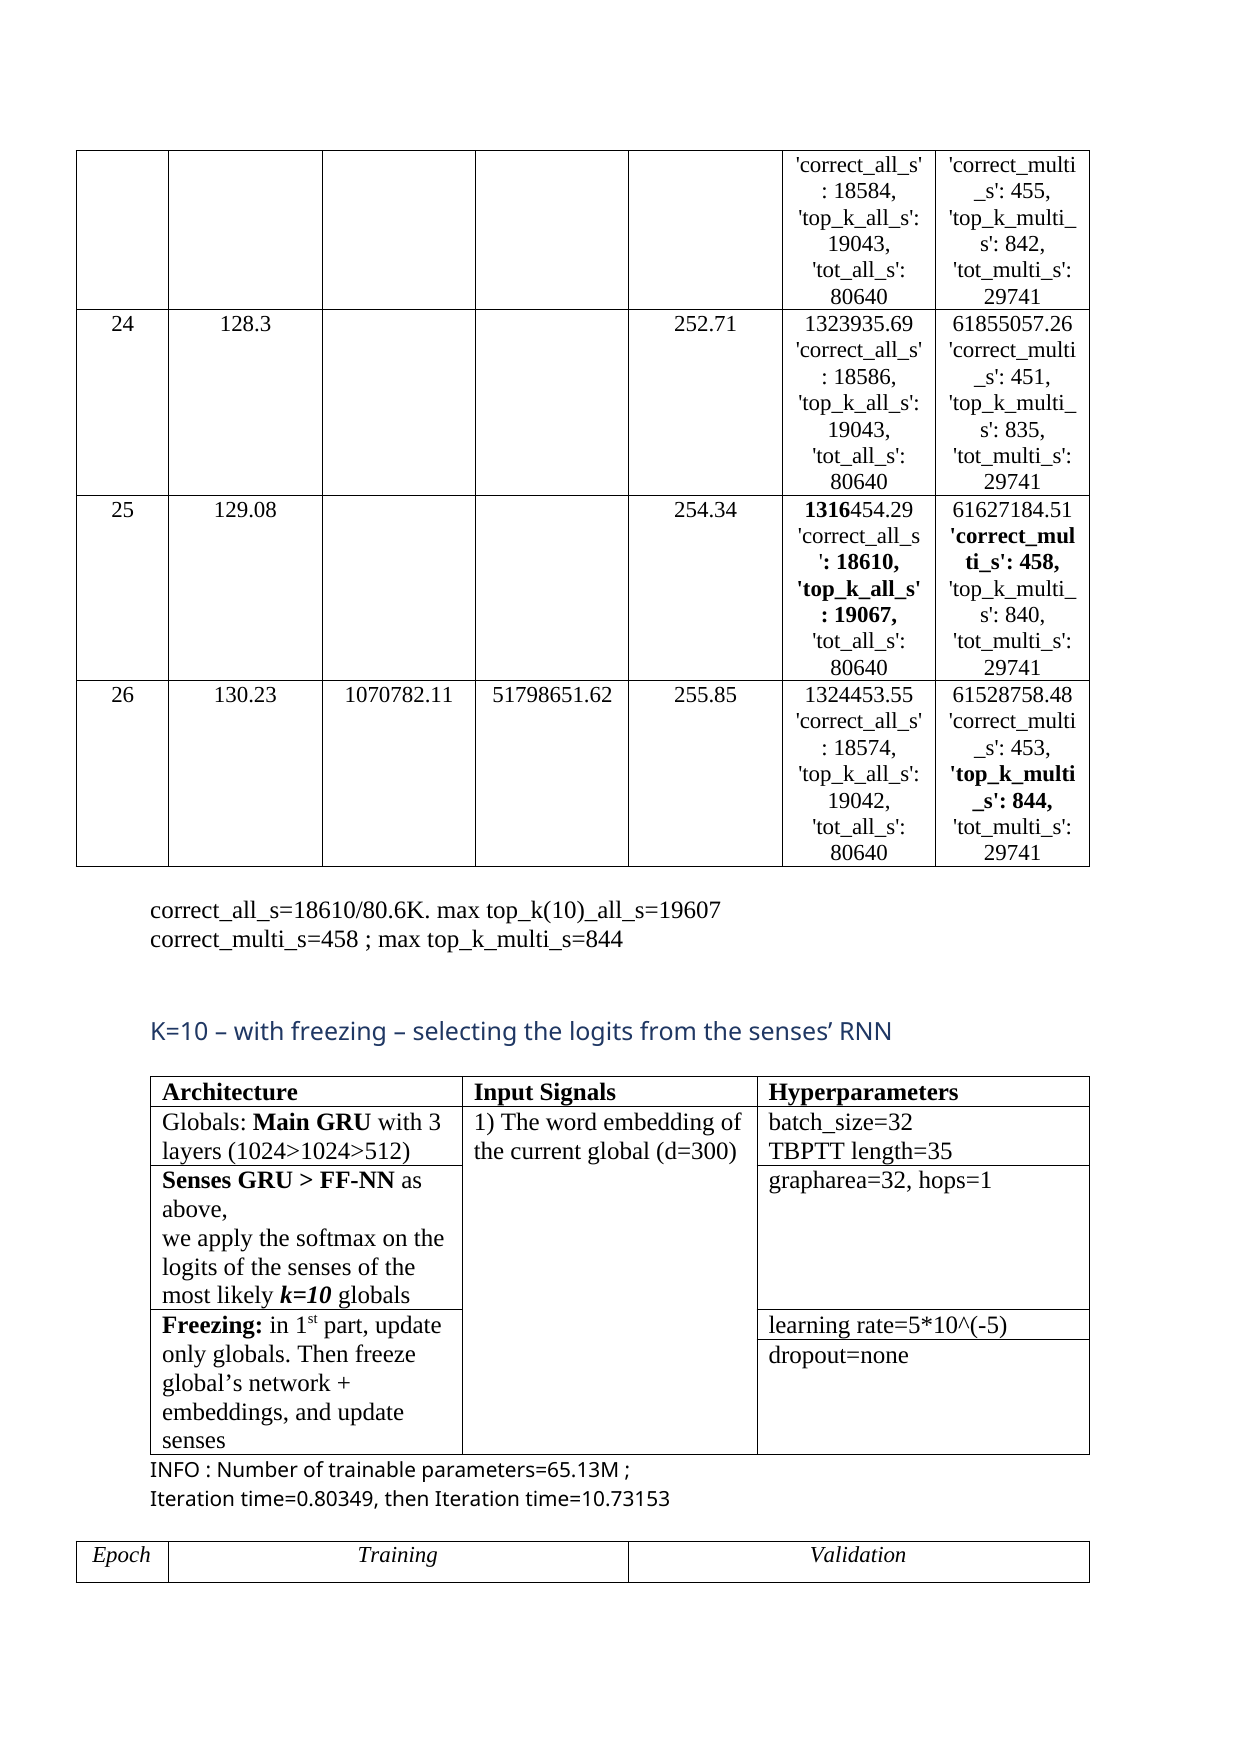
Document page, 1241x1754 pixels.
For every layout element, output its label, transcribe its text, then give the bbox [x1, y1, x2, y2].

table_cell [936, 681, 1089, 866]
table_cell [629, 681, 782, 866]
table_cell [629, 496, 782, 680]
subtitle K=10 – with freezing – selecting the logits from the senses’ RNN [150, 1014, 1090, 1048]
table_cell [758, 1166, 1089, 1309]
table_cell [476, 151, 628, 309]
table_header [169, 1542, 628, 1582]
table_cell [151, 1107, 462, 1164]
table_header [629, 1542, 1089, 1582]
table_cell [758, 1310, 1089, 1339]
text correct_multi_s=458 ; max top_k_multi_s=844 [150, 924, 1090, 953]
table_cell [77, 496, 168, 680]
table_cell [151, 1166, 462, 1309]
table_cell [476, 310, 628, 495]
text INFO : Number of trainable parameters=65.13M ; [150, 1455, 1090, 1484]
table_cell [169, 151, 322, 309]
text correct_all_s=18610/80.6K. max top_k(10)_all_s=19607 [150, 895, 1090, 924]
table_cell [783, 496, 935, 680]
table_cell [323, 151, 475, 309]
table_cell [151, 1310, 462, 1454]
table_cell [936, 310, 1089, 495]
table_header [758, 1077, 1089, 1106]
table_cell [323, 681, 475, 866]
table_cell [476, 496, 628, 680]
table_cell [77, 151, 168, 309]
text Iteration time=0.80349, then Iteration time=10.73153 [150, 1484, 1090, 1512]
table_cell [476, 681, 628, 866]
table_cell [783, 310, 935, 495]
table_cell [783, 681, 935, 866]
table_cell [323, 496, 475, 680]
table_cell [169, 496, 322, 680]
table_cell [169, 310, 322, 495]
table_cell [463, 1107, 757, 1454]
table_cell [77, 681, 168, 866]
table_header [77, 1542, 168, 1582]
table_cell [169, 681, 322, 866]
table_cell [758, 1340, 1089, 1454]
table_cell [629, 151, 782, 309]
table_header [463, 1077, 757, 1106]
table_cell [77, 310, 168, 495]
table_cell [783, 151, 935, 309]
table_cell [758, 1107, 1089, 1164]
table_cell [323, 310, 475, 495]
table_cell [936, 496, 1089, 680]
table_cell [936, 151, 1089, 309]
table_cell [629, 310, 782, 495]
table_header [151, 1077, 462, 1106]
